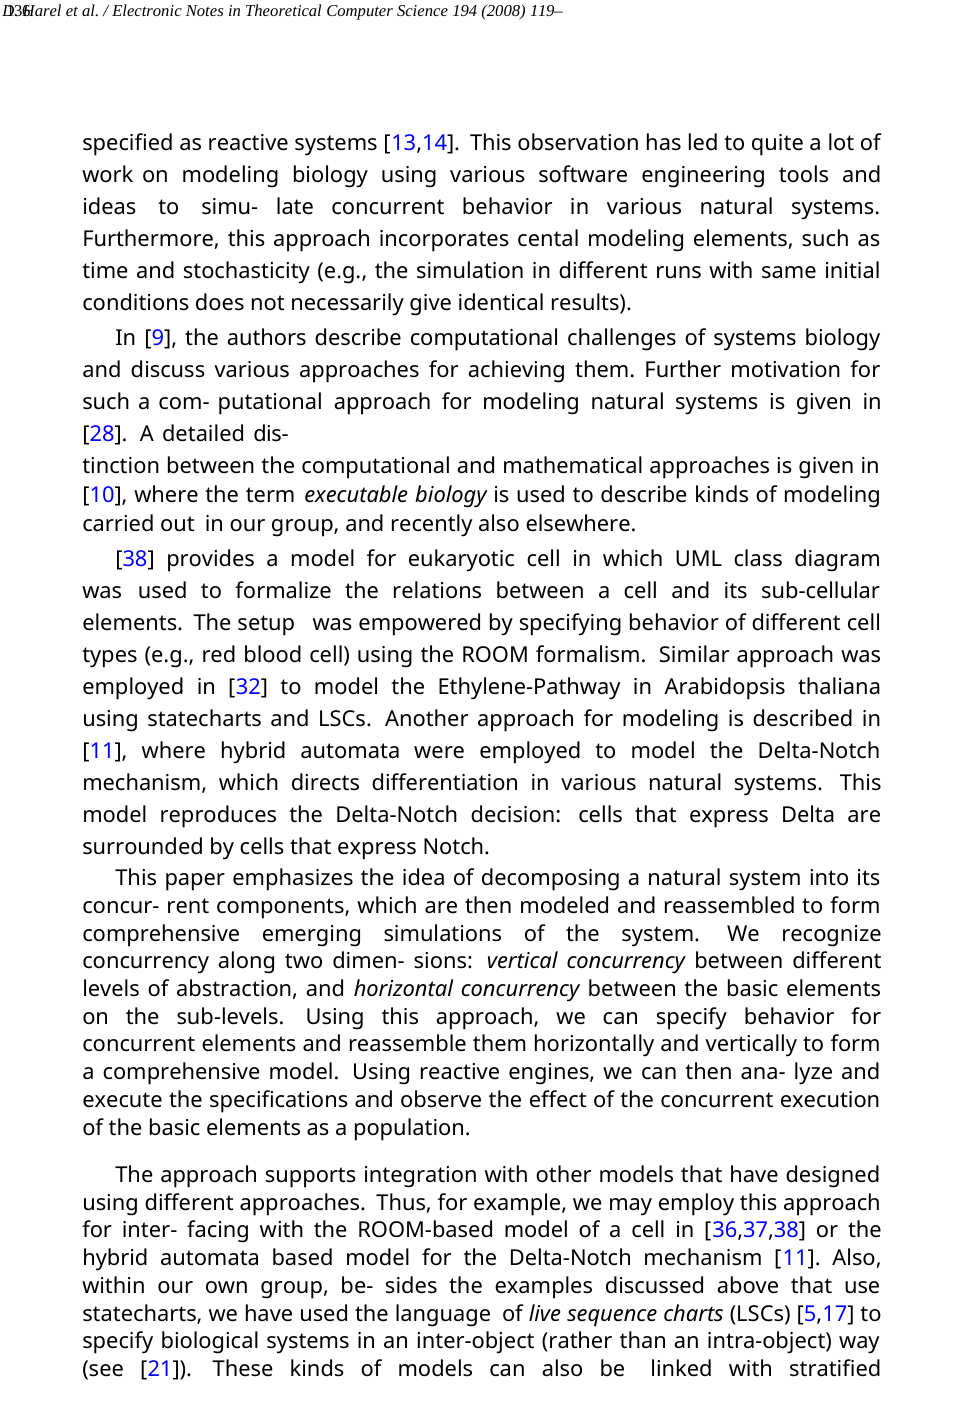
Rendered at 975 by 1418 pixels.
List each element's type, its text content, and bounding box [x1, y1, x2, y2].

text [82, 1160, 882, 1382]
text This paper emphasizes the idea of decomposing a natural system into its concur- rent components, which are then modeled and reassembled to form comprehensive emerging simulations of the system. We recognize concurrency along two dimen- sions: vertical concurrency between different levels of abstraction, and horizontal concurrency between the basic elements on the sub-levels. Using this approach, we can specify behavior for concurrent elements and reassemble them horizontally and vertically to form a comprehensive model. Using reactive engines, we can then ana- lyze and execute the specifications and observe the effect of the concurrent execution of the basic elements as a population. [82, 863, 882, 1141]
text specified as reactive systems [13,14]. This observation has led to quite a lot of work on modeling biology using various software engineering tools and ideas to simu- late concurrent behavior in various natural systems. Furthermore, this approach incorporates cental modeling elements, such as time and stochasticity (e.g., the simulation in different runs with same initial conditions does not necessarily give identical results). [82, 127, 881, 317]
text [38] provides a model for eukaryotic cell in which UML class diagram was used to formalize the relations between a cell and its sub-cellular elements. The setup was empowered by specifying behavior of different cell types (e.g., red blood cell) using the ROOM formalism. Similar approach was employed in [32] to model the Ethylene-Pathway in Arabidopsis thaliana using statecharts and LSCs. Another approach for modeling is described in [11], where hybrid automata were employed to model the Delta-Notch mechanism, which directs differentiation in various natural systems. This model reproduces the Delta-Notch decision: cells that express Delta are surrounded by cells that express Notch. [82, 542, 881, 861]
text tinction between the computational and mathematical approaches is given in [10], where the term executable biology is used to describe kinds of modeling carried out in our group, and recently also elsewhere. [82, 450, 881, 538]
text In [9], the authors describe computational challenges of systems biology and discuss various approaches for achieving them. Further motivation for such a com- putational approach for modeling natural systems is given in [28]. A detailed dis- [82, 321, 881, 447]
